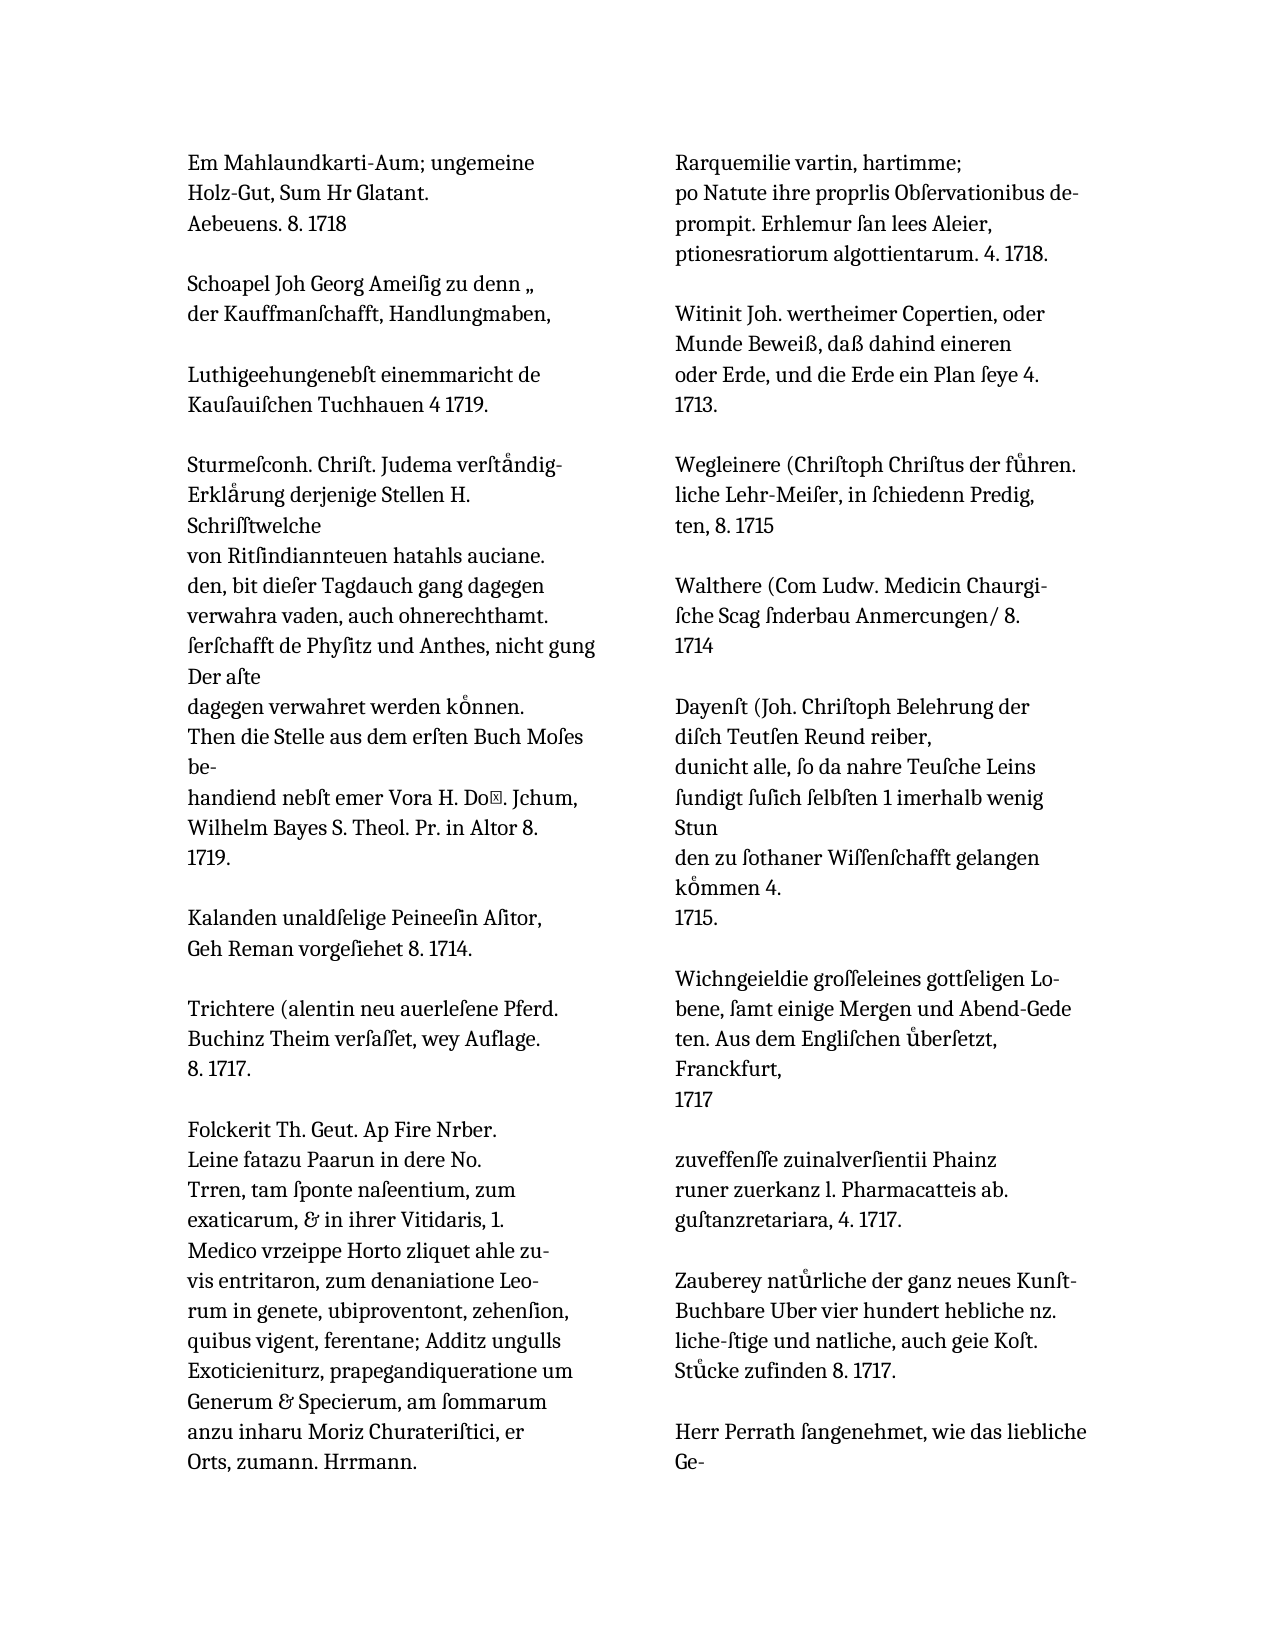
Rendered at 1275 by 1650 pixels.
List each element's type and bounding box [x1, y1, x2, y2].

text [675, 150, 1087, 1475]
text [187, 150, 600, 1475]
